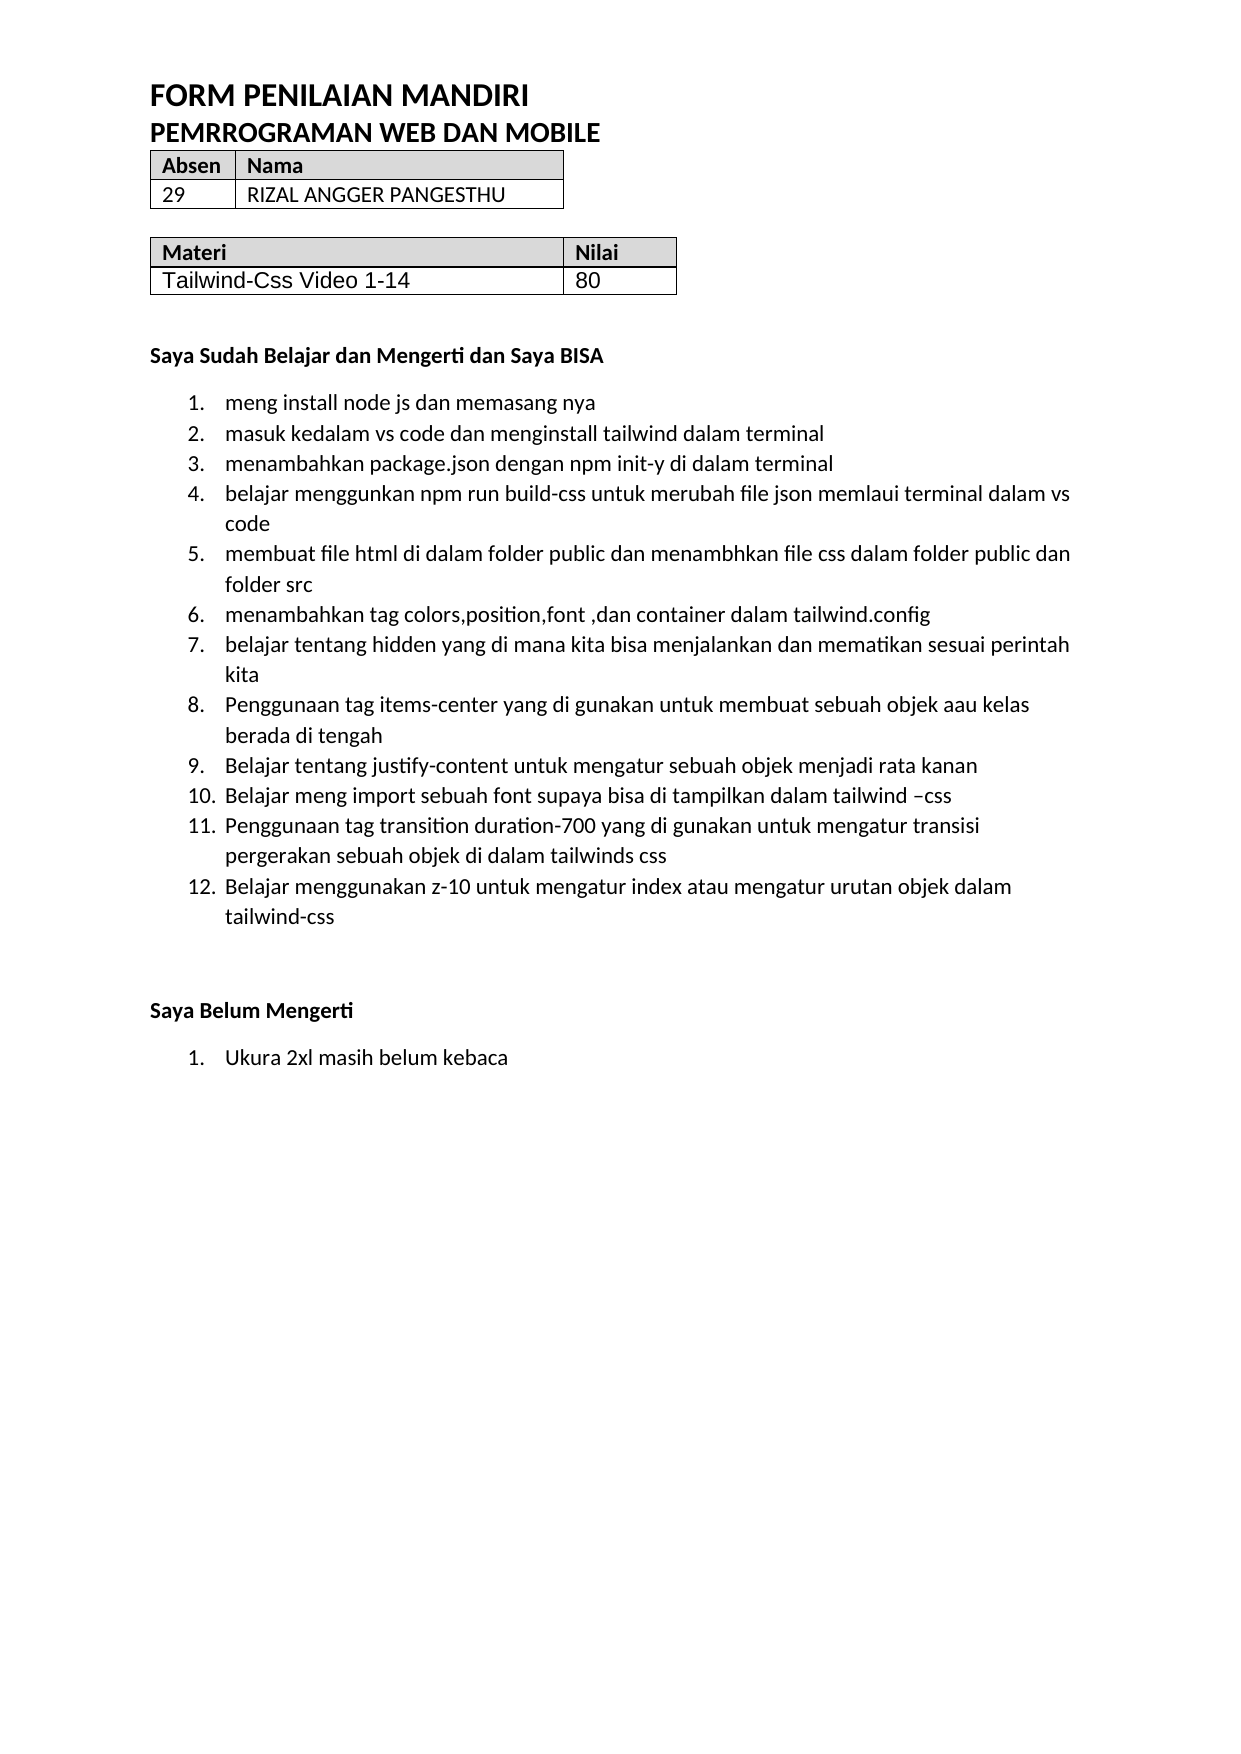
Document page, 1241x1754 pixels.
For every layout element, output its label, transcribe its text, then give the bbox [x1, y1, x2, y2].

list Belajar menggunakan z-10 untuk mengatur index atau mengatur urutan objek dalam tailwind-css [187, 872, 1090, 930]
list masuk kedalam vs code dan menginstall tailwind dalam terminal [187, 419, 1090, 447]
list menambahkan package.json dengan npm init-y di dalam terminal [187, 449, 1090, 477]
list Belajar meng import sebuah font supaya bisa di tampilkan dalam tailwind –css [187, 781, 1090, 809]
list Ukura 2xl masih belum kebaca [187, 1043, 1090, 1071]
list belajar tentang hidden yang di mana kita bisa menjalankan dan mematikan sesuai perintah kita [187, 630, 1090, 688]
list belajar menggunkan npm run build-css untuk merubah file json memlaui terminal dalam vs code [187, 479, 1090, 537]
list membuat file html di dalam folder public dan menambhkan file css dalam folder public dan folder src [187, 539, 1090, 598]
table_header Materi [151, 238, 563, 266]
table_header Nilai [564, 238, 676, 266]
list Penggunaan tag items-center yang di gunakan untuk membuat sebuah objek aau kelas berada di tengah [187, 691, 1090, 749]
text Saya Belum Mengerti [150, 996, 1090, 1024]
list menambahkan tag colors,position,font ,dan container dalam tailwind.config [187, 600, 1090, 628]
list meng install node js dan memasang nya [187, 388, 1090, 417]
list Belajar tentang justify-content untuk mengatur sebuah objek menjadi rata kanan [187, 751, 1090, 779]
text Saya Sudah Belajar dan Mengerti dan Saya BISA [150, 342, 1090, 370]
table_cell Tailwind-Css Video 1-14 [151, 268, 563, 294]
list Penggunaan tag transition duration-700 yang di gunakan untuk mengatur transisi pergerakan sebuah objek di dalam tailwinds css [187, 811, 1090, 870]
table_cell 80 [564, 268, 676, 294]
